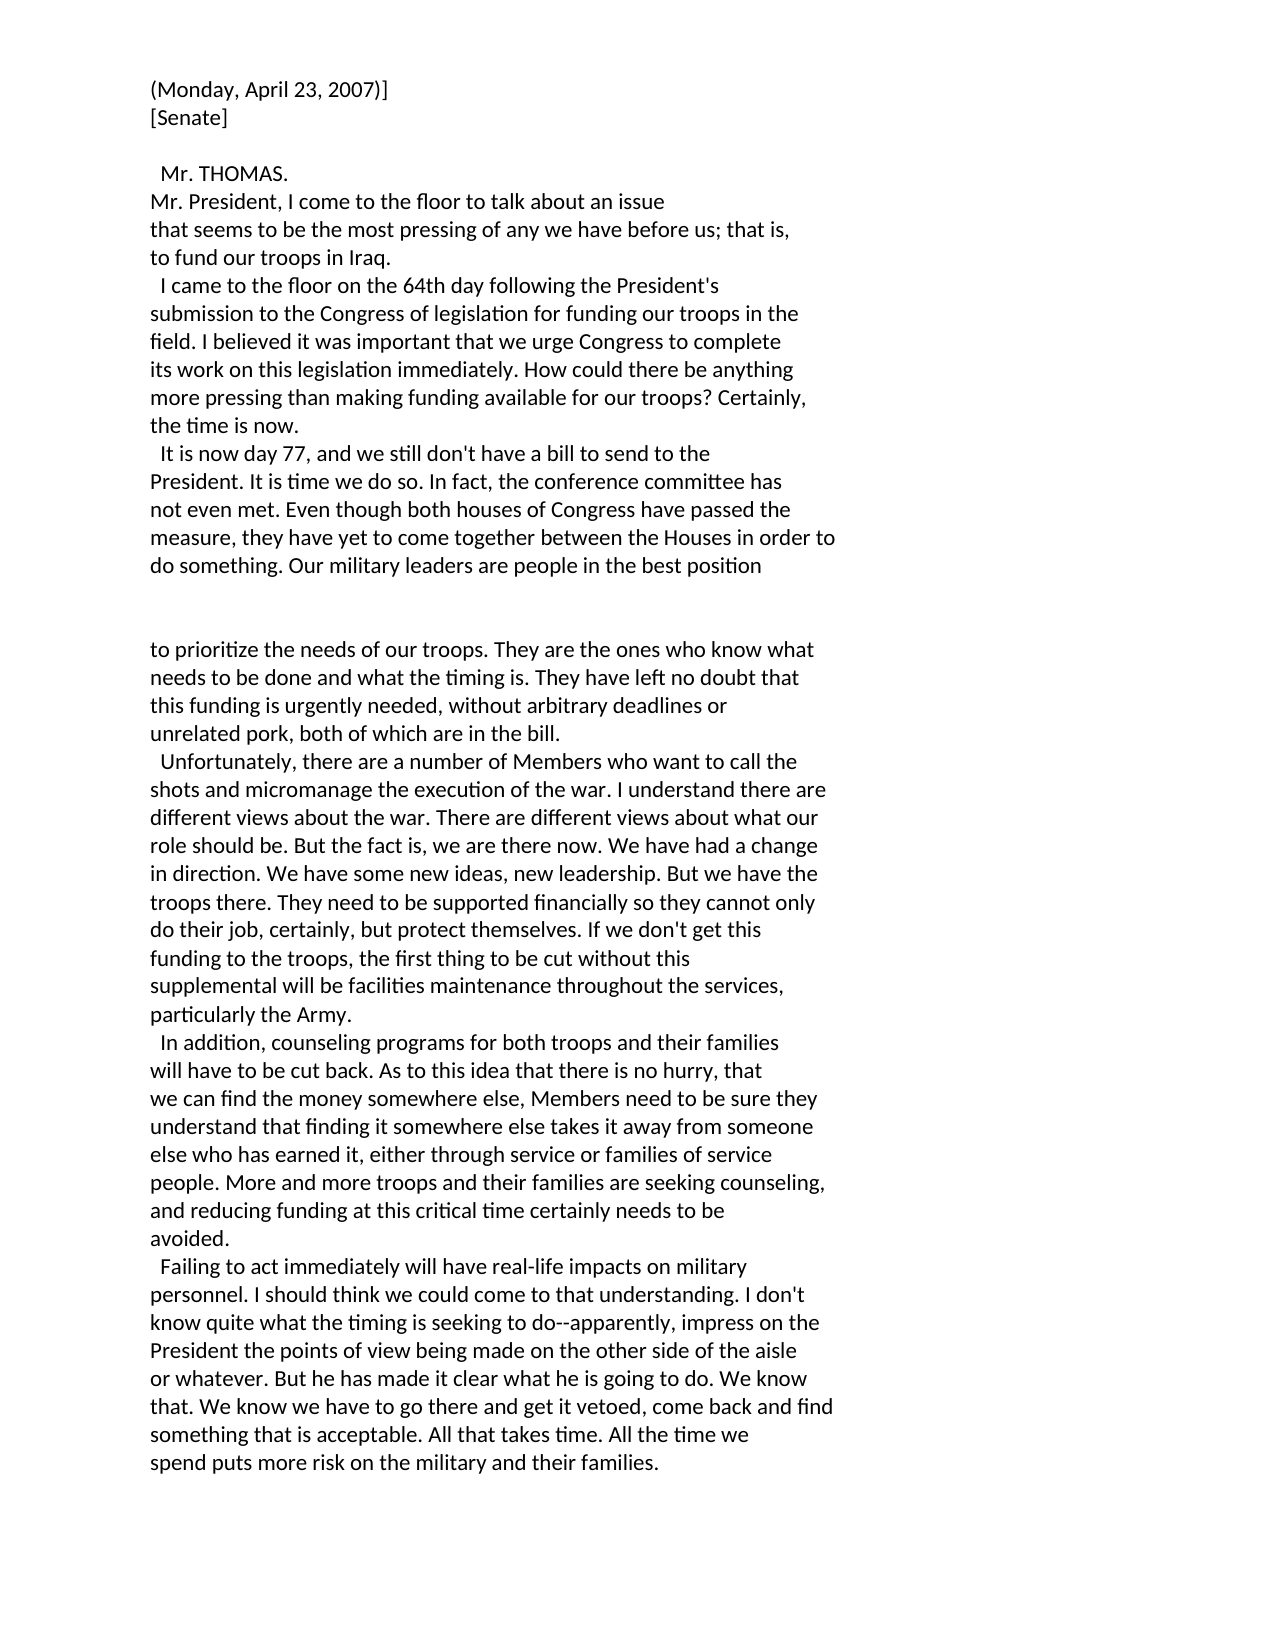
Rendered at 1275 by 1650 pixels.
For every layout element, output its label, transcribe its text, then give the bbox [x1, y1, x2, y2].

text or whatever. But he has made it clear what he is going to do. We know [150, 1364, 1125, 1392]
text supplemental will be facilities maintenance throughout the services, [150, 972, 1125, 1000]
text more pressing than making funding available for our troops? Certainly, [150, 383, 1125, 411]
text Unfortunately, there are a number of Members who want to call the [150, 747, 1125, 776]
text submission to the Congress of legislation for funding our troops in the [150, 299, 1125, 327]
text spend puts more risk on the military and their families. [150, 1448, 1125, 1476]
text In addition, counseling programs for both troops and their families [150, 1028, 1125, 1056]
text in direction. We have some new ideas, new leadership. But we have the [150, 859, 1125, 888]
text that seems to be the most pressing of any we have before us; that is, [150, 215, 1125, 243]
text different views about the war. There are different views about what our [150, 803, 1125, 832]
text something that is acceptable. All that takes time. All the time we [150, 1420, 1125, 1448]
text to prioritize the needs of our troops. They are the ones who know what [150, 635, 1125, 663]
text its work on this legislation immediately. How could there be anything [150, 355, 1125, 383]
text will have to be cut back. As to this idea that there is no hurry, that [150, 1056, 1125, 1084]
text do their job, certainly, but protect themselves. If we don't get this [150, 916, 1125, 944]
text avoided. [150, 1224, 1125, 1252]
text to fund our troops in Iraq. [150, 243, 1125, 271]
text measure, they have yet to come together between the Houses in order to [150, 523, 1125, 551]
text funding to the troops, the first thing to be cut without this [150, 944, 1125, 972]
text It is now day 77, and we still don't have a bill to send to the [150, 439, 1125, 467]
text know quite what the timing is seeking to do--apparently, impress on the [150, 1308, 1125, 1336]
text particularly the Army. [150, 1000, 1125, 1028]
text this funding is urgently needed, without arbitrary deadlines or [150, 691, 1125, 719]
text Failing to act immediately will have real-life impacts on military [150, 1252, 1125, 1280]
text troops there. They need to be supported financially so they cannot only [150, 888, 1125, 916]
text the time is now. [150, 411, 1125, 439]
text we can find the money somewhere else, Members need to be sure they [150, 1084, 1125, 1112]
text understand that finding it somewhere else takes it away from someone [150, 1112, 1125, 1140]
text needs to be done and what the timing is. They have left no doubt that [150, 663, 1125, 691]
text do something. Our military leaders are people in the best position [150, 551, 1125, 579]
text President the points of view being made on the other side of the aisle [150, 1336, 1125, 1364]
text Mr. President, I come to the floor to talk about an issue [150, 187, 1125, 215]
text and reducing funding at this critical time certainly needs to be [150, 1196, 1125, 1224]
text field. I believed it was important that we urge Congress to complete [150, 327, 1125, 355]
text else who has earned it, either through service or families of service [150, 1140, 1125, 1168]
text role should be. But the fact is, we are there now. We have had a change [150, 832, 1125, 859]
text President. It is time we do so. In fact, the conference committee has [150, 467, 1125, 495]
text people. More and more troops and their families are seeking counseling, [150, 1168, 1125, 1196]
text I came to the floor on the 64th day following the President's [150, 271, 1125, 299]
text not even met. Even though both houses of Congress have passed the [150, 495, 1125, 523]
text shots and micromanage the execution of the war. I understand there are [150, 776, 1125, 803]
text unrelated pork, both of which are in the bill. [150, 719, 1125, 747]
text personnel. I should think we could come to that understanding. I don't [150, 1280, 1125, 1308]
text that. We know we have to go there and get it vetoed, come back and find [150, 1392, 1125, 1420]
